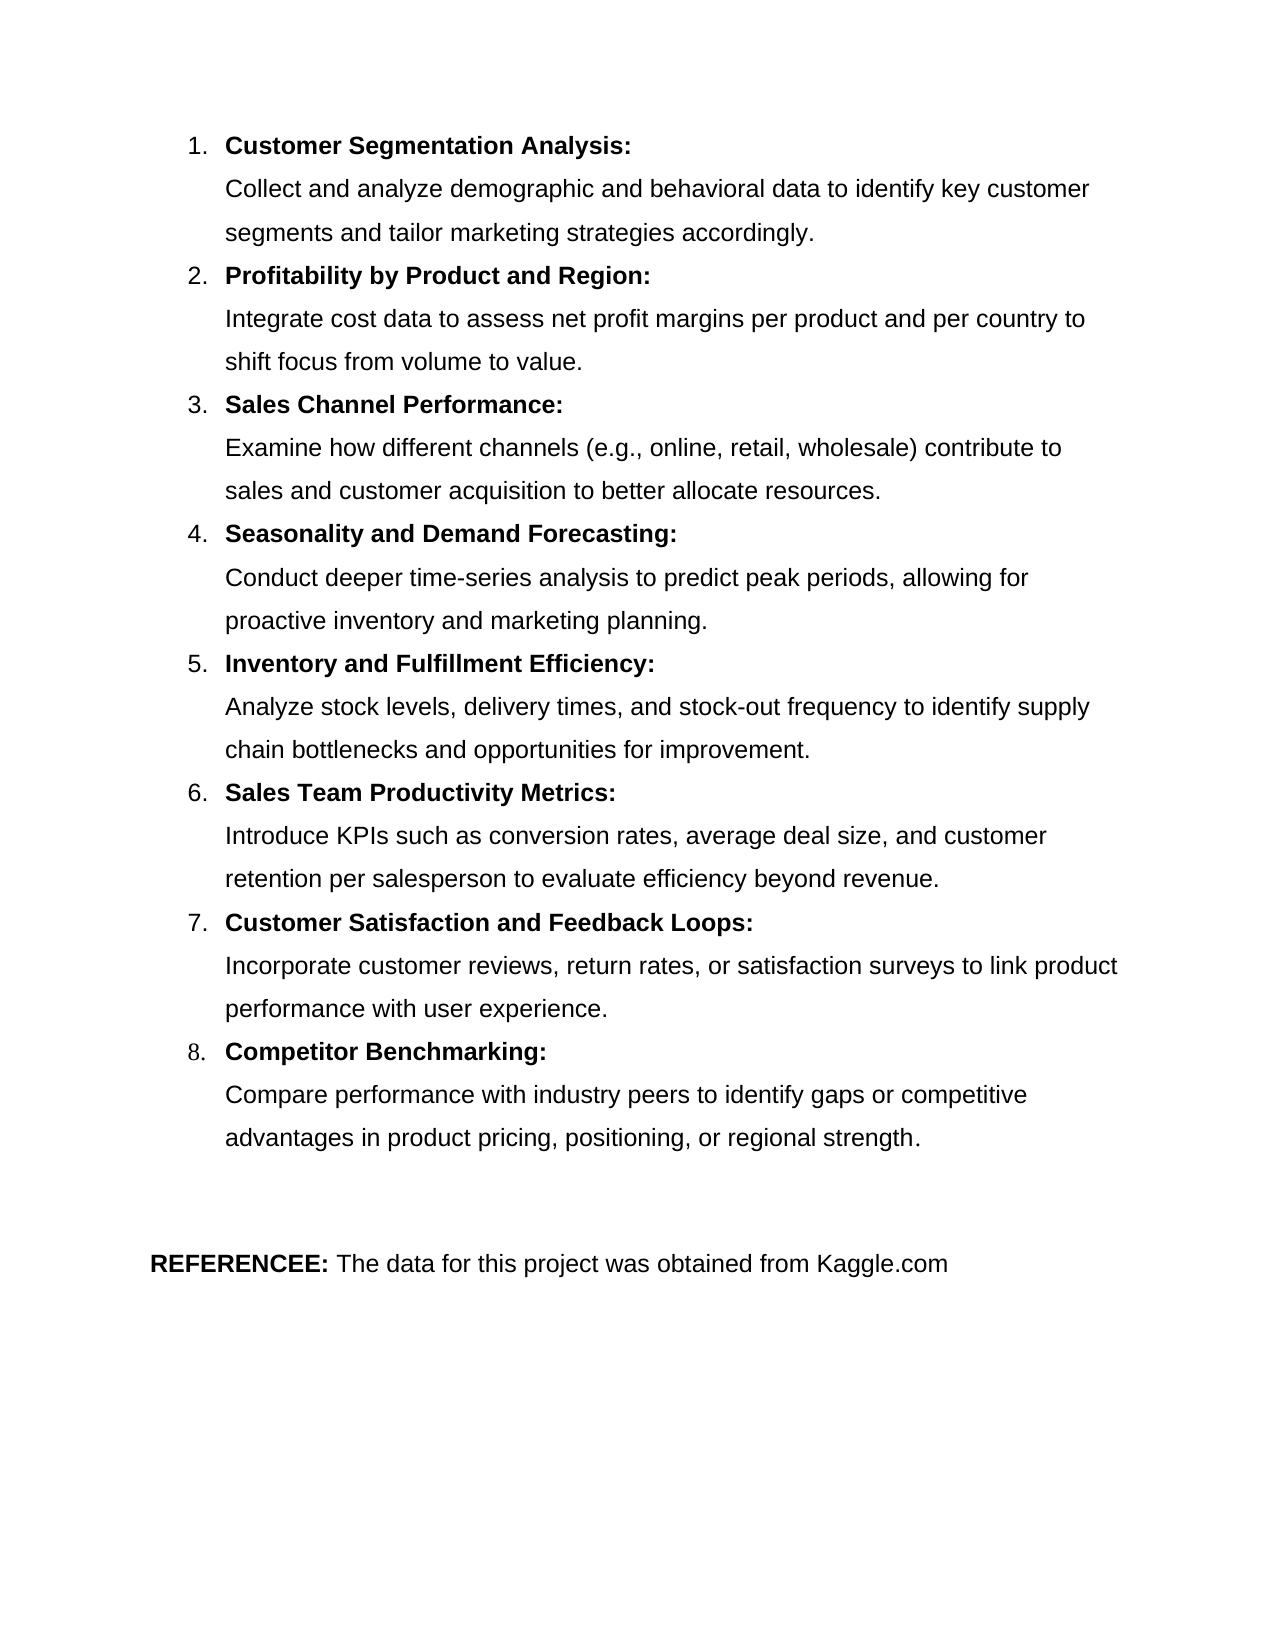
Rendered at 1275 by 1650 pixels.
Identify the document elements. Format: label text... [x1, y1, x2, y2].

text REFERENCEE: The data for this project was obtained from Kaggle.com [150, 1249, 1125, 1278]
list Customer Segmentation Analysis: Collect and analyze demographic and behavioral data to identify key customer segments and tailor marketing strategies accordingly. [187, 131, 1125, 246]
list Sales Channel Performance: Examine how different channels (e.g., online, retail, wholesale) contribute to sales and customer acquisition to better allocate resources. [187, 390, 1125, 505]
list Competitor Benchmarking: Compare performance with industry peers to identify gaps or competitive advantages in product pricing, positioning, or regional strength. [187, 1037, 1125, 1152]
list Inventory and Fulfillment Efficiency: Analyze stock levels, delivery times, and stock-out frequency to identify supply chain bottlenecks and opportunities for improvement. [187, 649, 1125, 764]
list Sales Team Productivity Metrics: Introduce KPIs such as conversion rates, average deal size, and customer retention per salesperson to evaluate efficiency beyond revenue. [187, 778, 1125, 893]
list Seasonality and Demand Forecasting: Conduct deeper time-series analysis to predict peak periods, allowing for proactive inventory and marketing planning. [187, 519, 1125, 634]
list Profitability by Product and Region: Integrate cost data to assess net profit margins per product and per country to shift focus from volume to value. [187, 261, 1125, 376]
list Customer Satisfaction and Feedback Loops: Incorporate customer reviews, return rates, or satisfaction surveys to link product performance with user experience. [187, 907, 1125, 1022]
